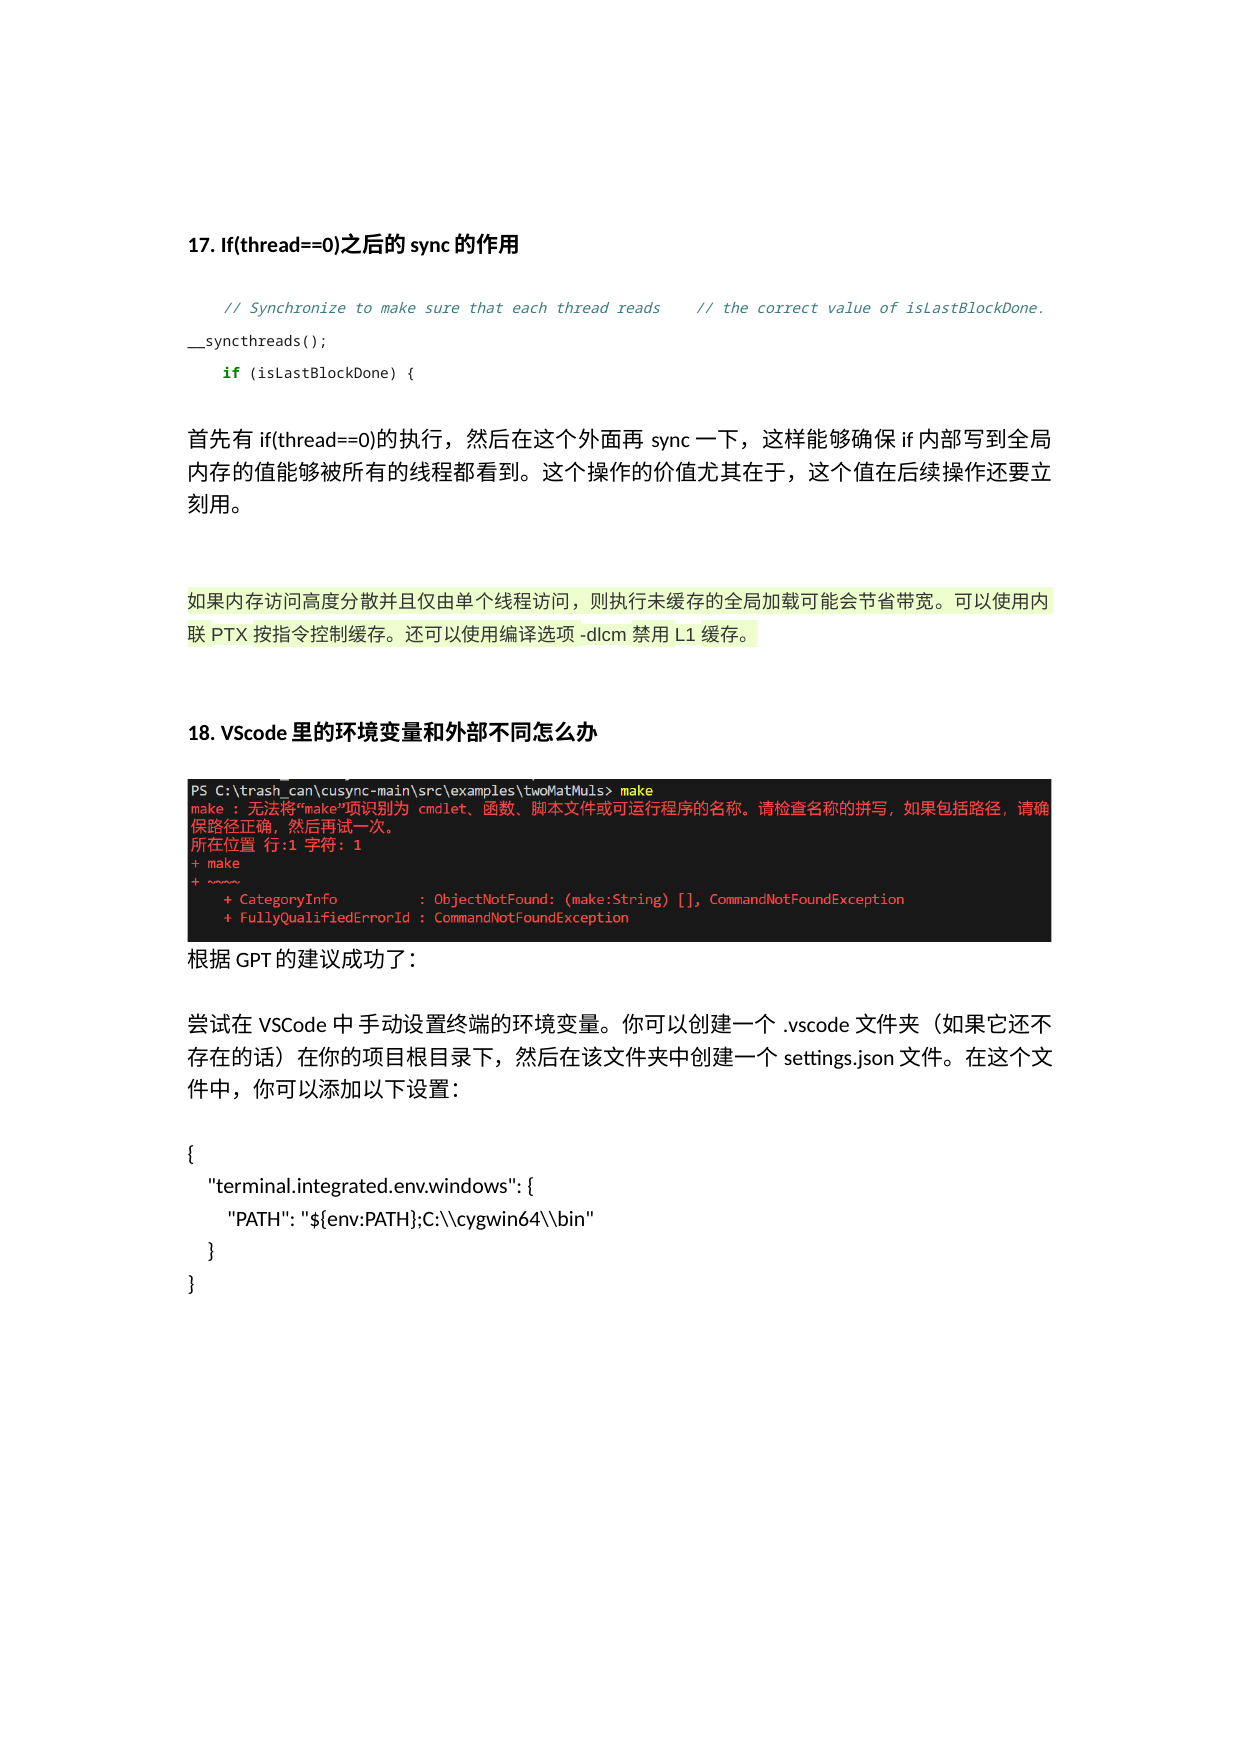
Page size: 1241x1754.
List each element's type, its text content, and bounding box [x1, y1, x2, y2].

picture [187, 779, 1052, 942]
list If(thread==0)之后的sync的作用 [187, 227, 1053, 259]
list "PATH": "${env:PATH};C:\\cygwin64\\bin" [187, 1202, 1053, 1234]
list } [187, 1234, 1053, 1267]
list } [187, 1267, 1053, 1299]
list 如果内存访问高度分散并且仅由单个线程访问，则执行未缓存的全局加载可能会节省带宽。可以使用内联 PTX 按指令控制缓存。还可以使用编译选项 -dlcm 禁用 L1 缓存。 [187, 584, 1053, 649]
list "terminal.integrated.env.windows": { [187, 1169, 1053, 1202]
text // Synchronize to make sure that each thread reads // the correct value of isLastBlockDone. __syncthreads(); [187, 292, 1053, 357]
list 首先有if(thread==0)的执行，然后在这个外面再sync一下，这样能够确保if内部写到全局内存的值能够被所有的线程都看到。这个操作的价值尤其在于，这个值在后续操作还要立刻用。 [187, 422, 1053, 519]
list 根据GPT的建议成功了： [187, 942, 1053, 974]
list { [187, 1137, 1053, 1169]
text if (isLastBlockDone) { [187, 357, 1053, 389]
list 尝试在 VSCode 中 手动设置终端的环境变量。你可以创建一个 .vscode 文件夹（如果它还不存在的话）在你的项目根目录下，然后在该文件夹中创建一个 settings.json 文件。在这个文件中，你可以添加以下设置： [187, 1007, 1053, 1104]
list VScode里的环境变量和外部不同怎么办 [187, 714, 1053, 747]
